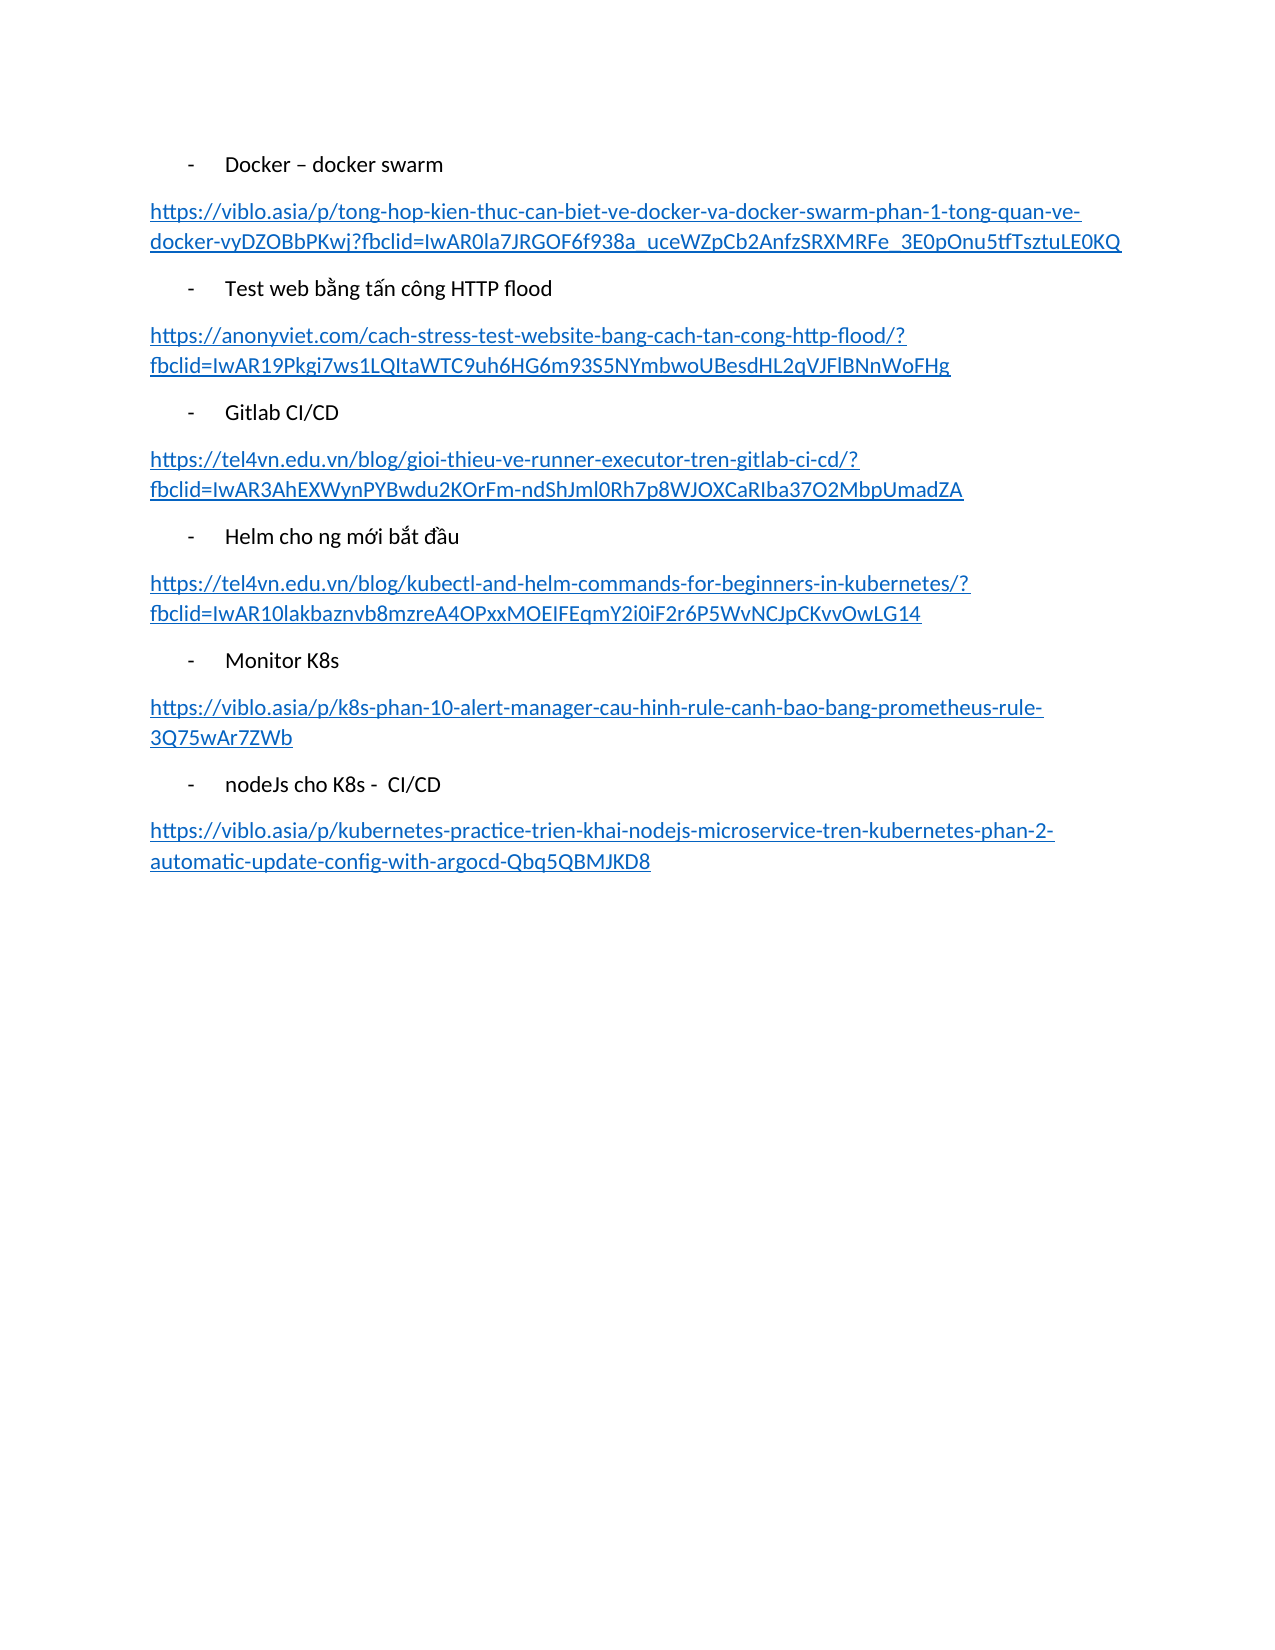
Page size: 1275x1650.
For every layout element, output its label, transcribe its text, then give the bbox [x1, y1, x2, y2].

list Gitlab CI/CD [187, 398, 1125, 426]
list Test web bằng tấn công HTTP flood [187, 274, 1125, 302]
list Helm cho ng mới bắt đầu [187, 522, 1125, 550]
list nodeJs cho K8s - CI/CD [187, 770, 1125, 798]
text https://anonyviet.com/cach-stress-test-website-bang-cach-tan-cong-http-flood/?fbclid=IwAR19Pkgi7ws1LQItaWTC9uh6HG6m93S5NYmbwoUBesdHL2qVJFlBNnWoFHg [150, 321, 1125, 379]
list Monitor K8s [187, 646, 1125, 674]
text https://viblo.asia/p/tong-hop-kien-thuc-can-biet-ve-docker-va-docker-swarm-phan-1-tong-quan-ve-docker-vyDZOBbPKwj?fbclid=IwAR0la7JRGOF6f938a_uceWZpCb2AnfzSRXMRFe_3E0pOnu5tfTsztuLE0KQ [150, 197, 1125, 255]
text https://viblo.asia/p/k8s-phan-10-alert-manager-cau-hinh-rule-canh-bao-bang-prometheus-rule-3Q75wAr7ZWb [150, 693, 1125, 751]
list Docker – docker swarm [187, 150, 1125, 178]
text https://tel4vn.edu.vn/blog/kubectl-and-helm-commands-for-beginners-in-kubernetes/?fbclid=IwAR10lakbaznvb8mzreA4OPxxMOEIFEqmY2i0iF2r6P5WvNCJpCKvvOwLG14 [150, 569, 1125, 627]
text https://viblo.asia/p/kubernetes-practice-trien-khai-nodejs-microservice-tren-kubernetes-phan-2-automatic-update-config-with-argocd-Qbq5QBMJKD8 [150, 817, 1125, 875]
text https://tel4vn.edu.vn/blog/gioi-thieu-ve-runner-executor-tren-gitlab-ci-cd/?fbclid=IwAR3AhEXWynPYBwdu2KOrFm-ndShJml0Rh7p8WJOXCaRIba37O2MbpUmadZA [150, 445, 1125, 503]
